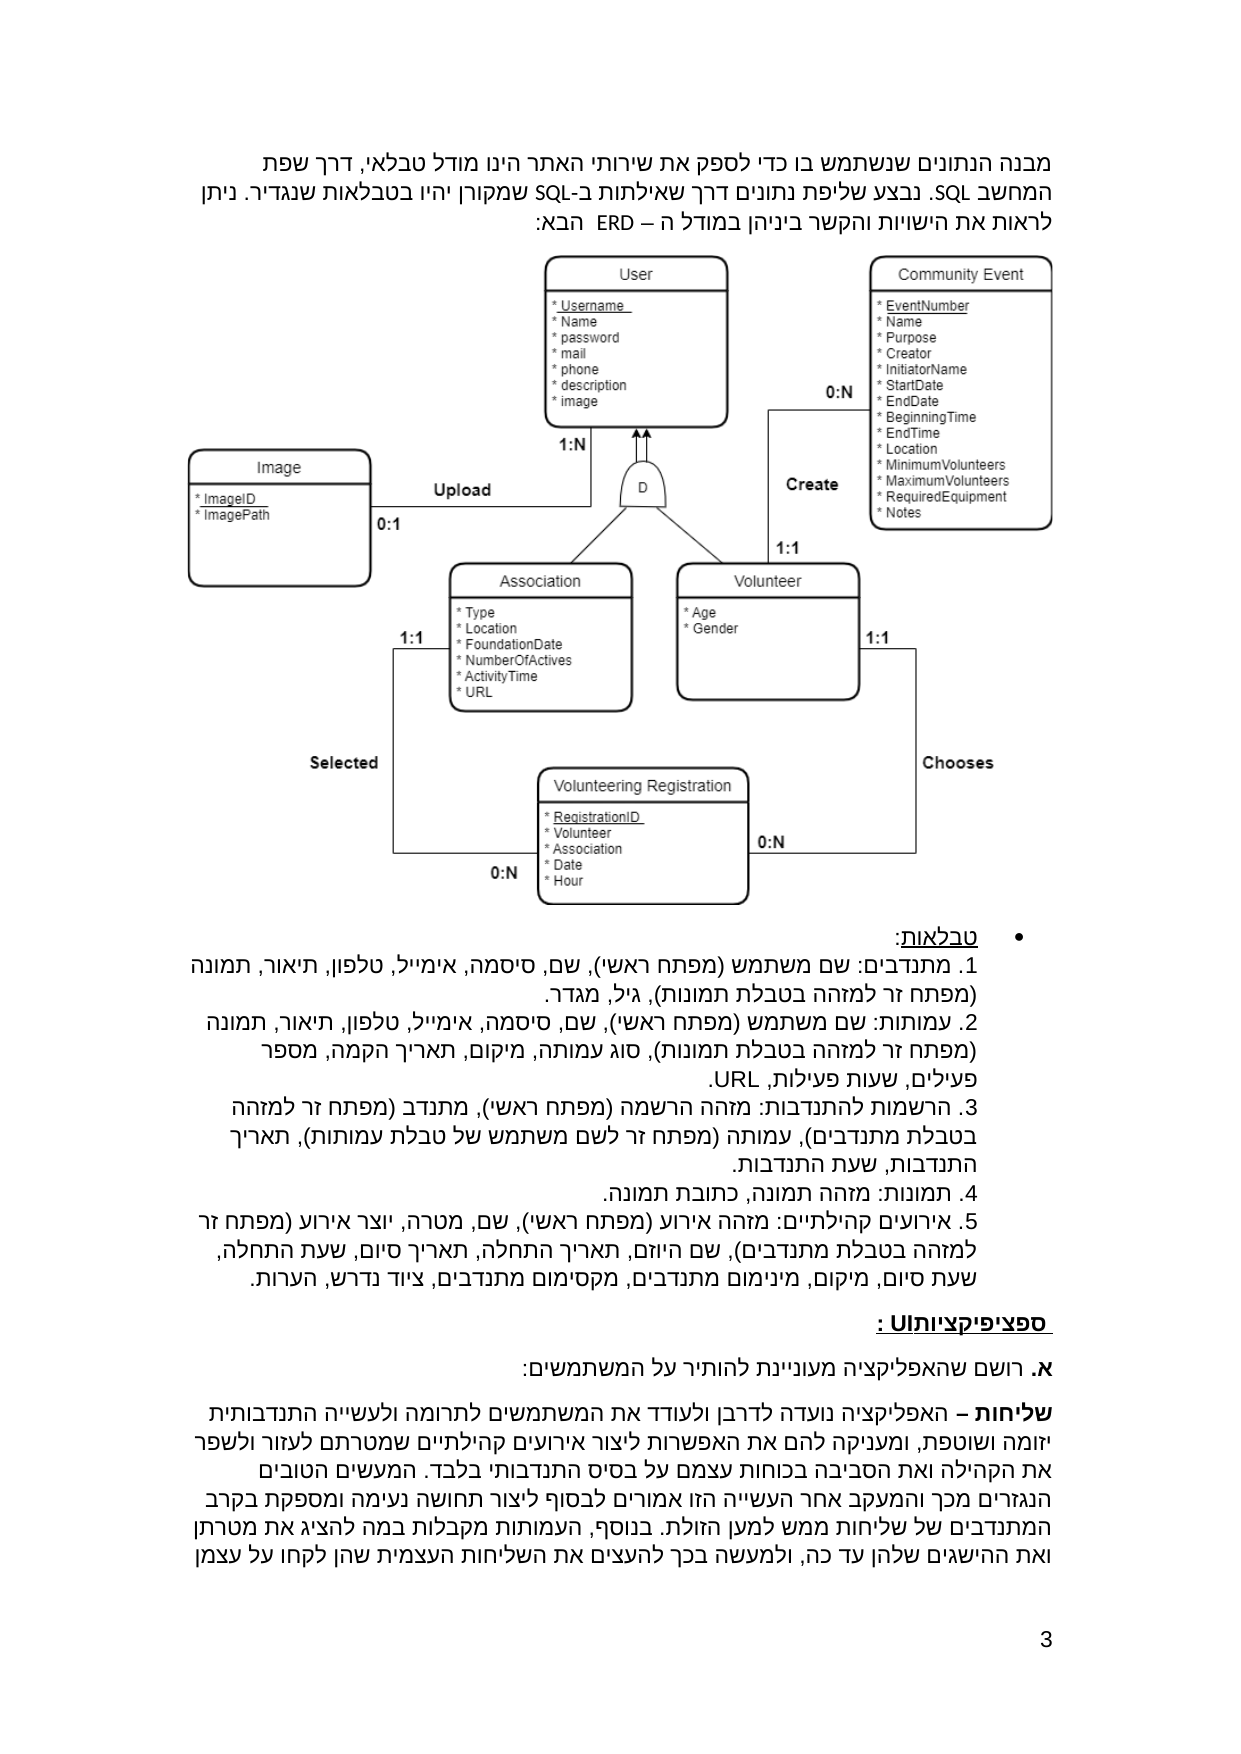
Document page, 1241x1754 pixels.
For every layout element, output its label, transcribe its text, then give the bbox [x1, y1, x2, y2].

text ספציפיקציותUI : [187, 1310, 1053, 1336]
list טבלאות: [187, 924, 1015, 950]
text א. רושם שהאפליקציה מעוניינת להותיר על המשתמשים: [187, 1355, 1053, 1382]
list 5. אירועים קהילתיים: מזהה אירוע (מפתח ראשי), שם, מטרה, יוצר אירוע (מפתח זר למזהה בטבלת מתנדבים), שם היוזם, תאריך התחלה, תאריך סיום, שעת התחלה, שעת סיום, מיקום, מינימום מתנדבים, מקסימום מתנדבים, ציוד נדרש, הערות. [187, 1208, 978, 1291]
list 4. תמונות: מזהה תמונה, כתובת תמונה. [187, 1180, 978, 1206]
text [187, 1400, 1053, 1569]
list 1. מתנדבים: שם משתמש (מפתח ראשי), שם, סיסמה, אימייל, טלפון, תיאור, תמונה (מפתח זר למזהה בטבלת תמונות), גיל, מגדר. [187, 952, 978, 1007]
text מבנה הנתונים שנשתמש בו כדי לספק את שירותי האתר הינו מודל טבלאי, דרך שפת המחשב SQL. נבצע שליפת נתונים דרך שאילתות ב-SQL שמקורן יהיו בטבלאות שנגדיר. ניתן לראות את הישויות והקשר ביניהן במודל ה – ERD הבא: [187, 150, 1053, 237]
list 3. הרשמות להתנדבות: מזהה הרשמה (מפתח ראשי), מתנדב (מפתח זר למזהה בטבלת מתנדבים), עמותה (מפתח זר לשם משתמש של טבלת עמותות), תאריך התנדבות, שעת התנדבות. [187, 1094, 978, 1178]
picture [187, 255, 1053, 905]
list 2. עמותות: שם משתמש (מפתח ראשי), שם, סיסמה, אימייל, טלפון, תיאור, תמונה (מפתח זר למזהה בטבלת תמונות), סוג עמותה, מיקום, תאריך הקמה, מספר פעילים, שעות פעילות, URL. [187, 1009, 978, 1092]
